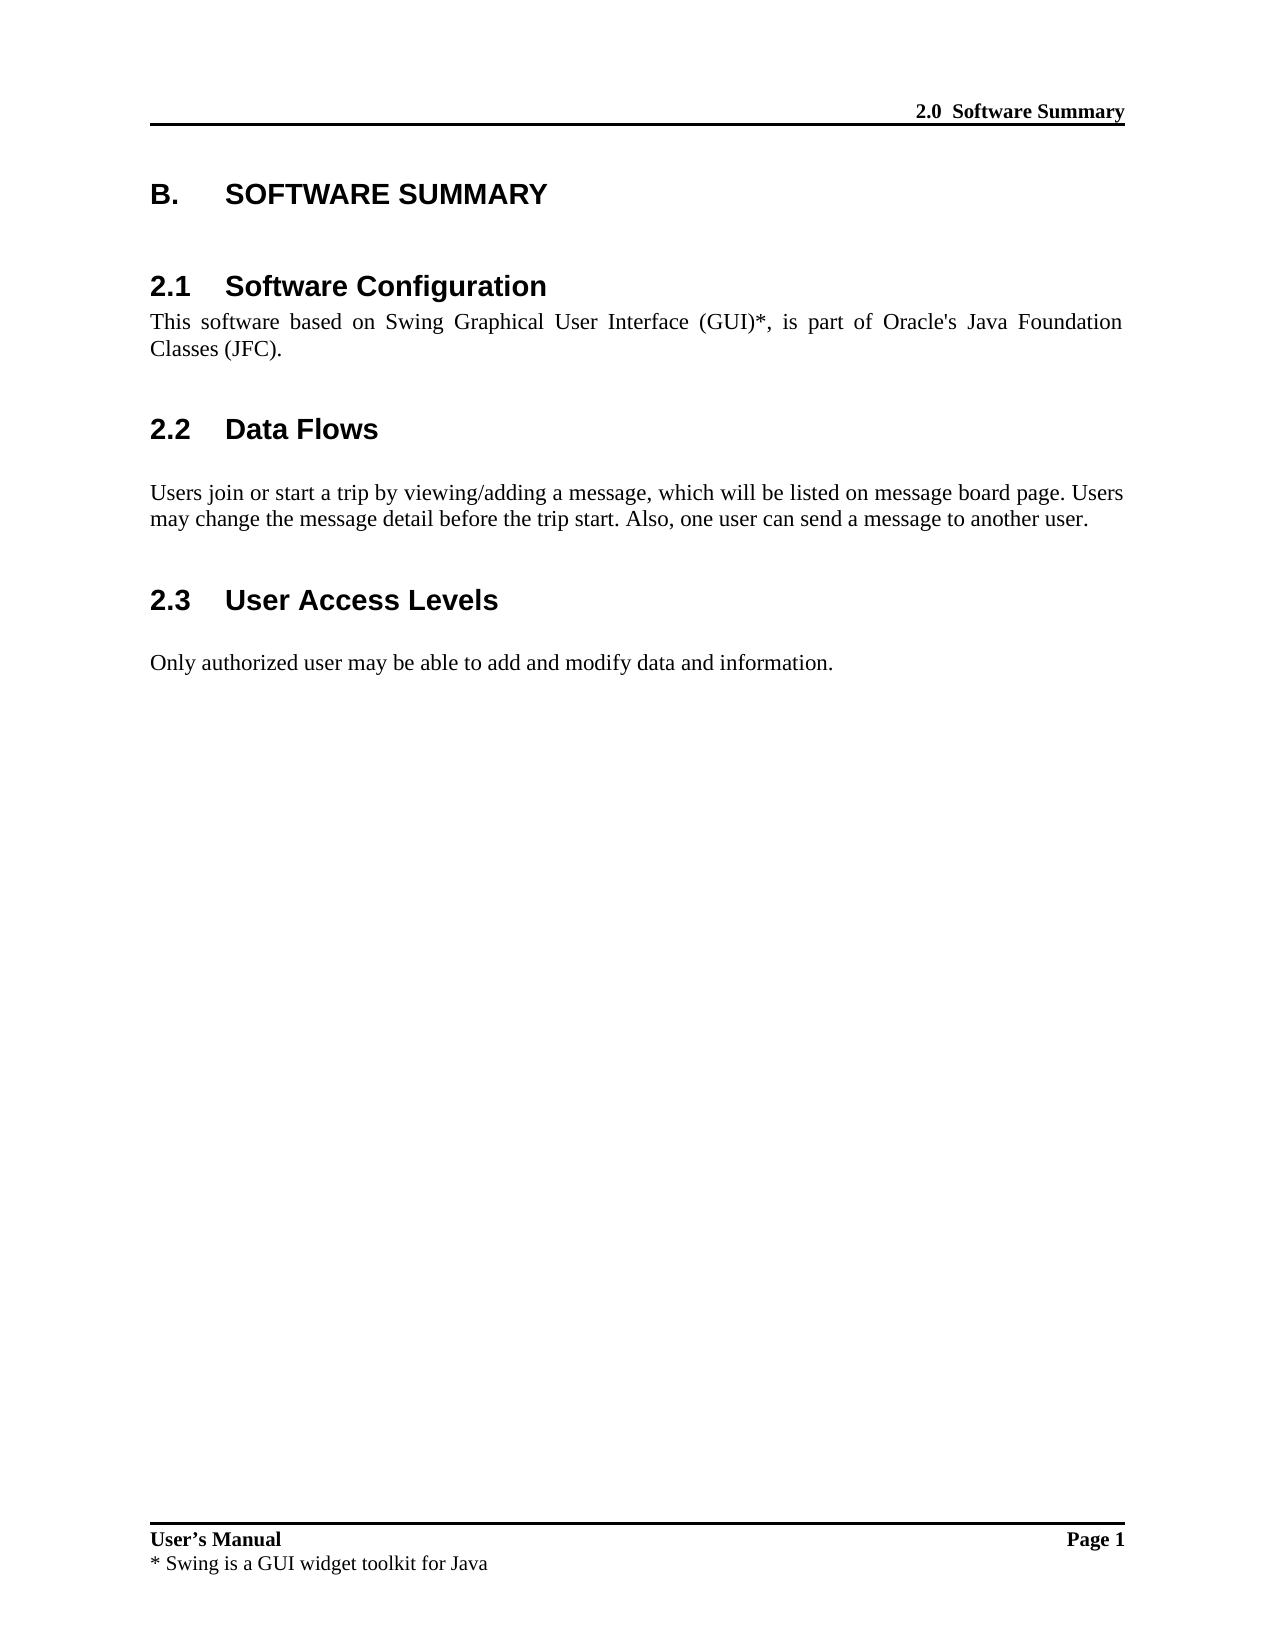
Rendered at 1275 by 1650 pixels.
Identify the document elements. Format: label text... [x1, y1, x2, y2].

text Only authorized user may be able to add and modify data and information. [150, 649, 1125, 675]
subtitle SOFTWARE SUMMARY [150, 177, 1125, 211]
subtitle 2.1 Software Configuration [150, 268, 1125, 302]
subtitle 2.2 Data Flows [150, 412, 1125, 446]
text This software based on Swing Graphical User Interface (GUI)*, is part of Oracle's Java Foundation Classes (JFC). [150, 308, 1125, 361]
subtitle 2.3 User Access Levels [150, 583, 1125, 616]
text Users join or start a trip by viewing/adding a message, which will be listed on message board page. Users may change the message detail before the trip start. Also, one user can send a message to another user. [150, 478, 1125, 531]
